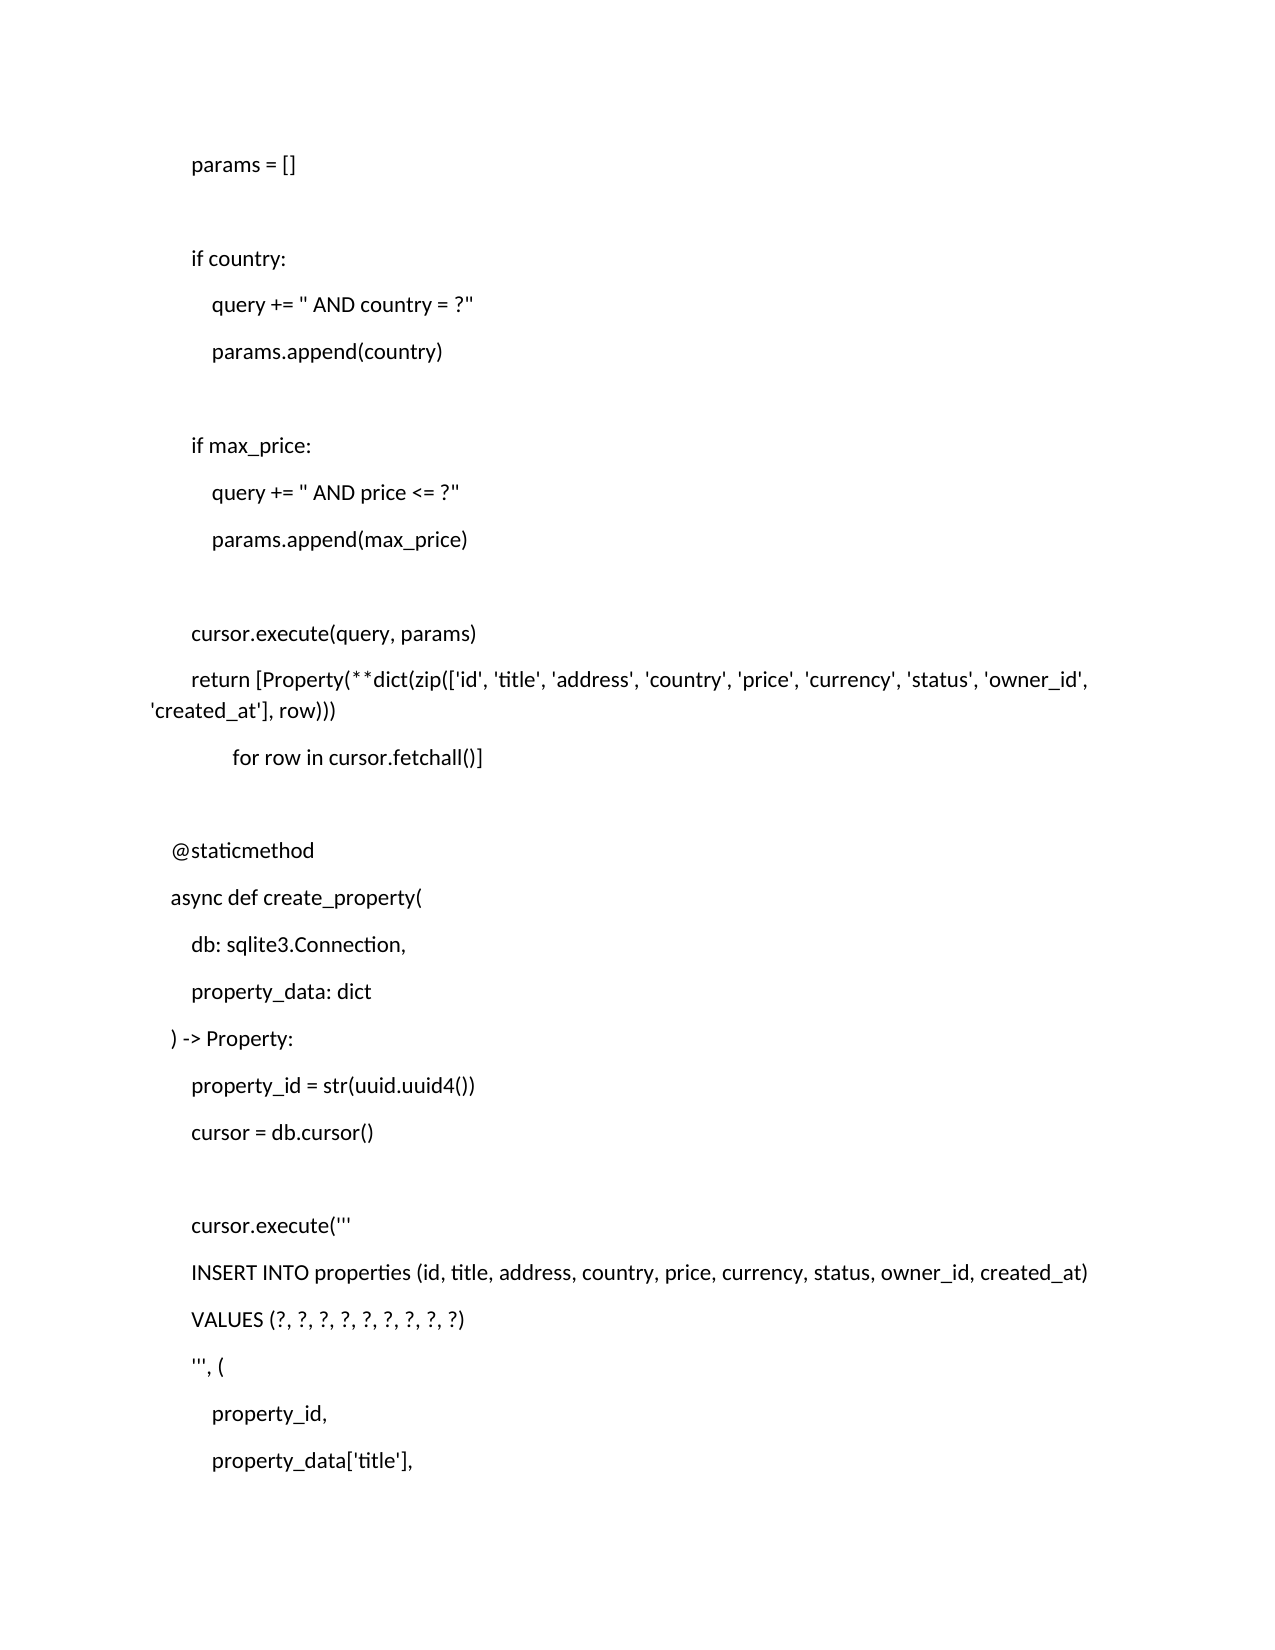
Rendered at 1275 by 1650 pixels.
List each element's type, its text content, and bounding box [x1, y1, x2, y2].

text params.append(country) [150, 337, 1125, 366]
text ) -> Property: [150, 1024, 1125, 1052]
text if max_price: [150, 431, 1125, 459]
text query += " AND price <= ?" [150, 478, 1125, 506]
text params = [] [150, 150, 1125, 178]
text query += " AND country = ?" [150, 291, 1125, 319]
text cursor = db.cursor() [150, 1118, 1125, 1146]
text property_id = str(uuid.uuid4()) [150, 1071, 1125, 1099]
text property_data: dict [150, 977, 1125, 1005]
text INSERT INTO properties (id, title, address, country, price, currency, status, owner_id, created_at) [150, 1258, 1125, 1286]
text property_data['title'], [150, 1446, 1125, 1474]
text @staticmethod [150, 836, 1125, 864]
text for row in cursor.fetchall()] [150, 743, 1125, 771]
text params.append(max_price) [150, 525, 1125, 553]
text async def create_property( [150, 883, 1125, 911]
text cursor.execute(''' [150, 1211, 1125, 1239]
text db: sqlite3.Connection, [150, 930, 1125, 958]
text property_id, [150, 1399, 1125, 1427]
text VALUES (?, ?, ?, ?, ?, ?, ?, ?, ?) [150, 1305, 1125, 1333]
text ''', ( [150, 1352, 1125, 1380]
text if country: [150, 244, 1125, 272]
text return [Property(**dict(zip(['id', 'title', 'address', 'country', 'price', 'currency', 'status', 'owner_id', 'created_at'], row))) [150, 666, 1125, 724]
text cursor.execute(query, params) [150, 619, 1125, 647]
